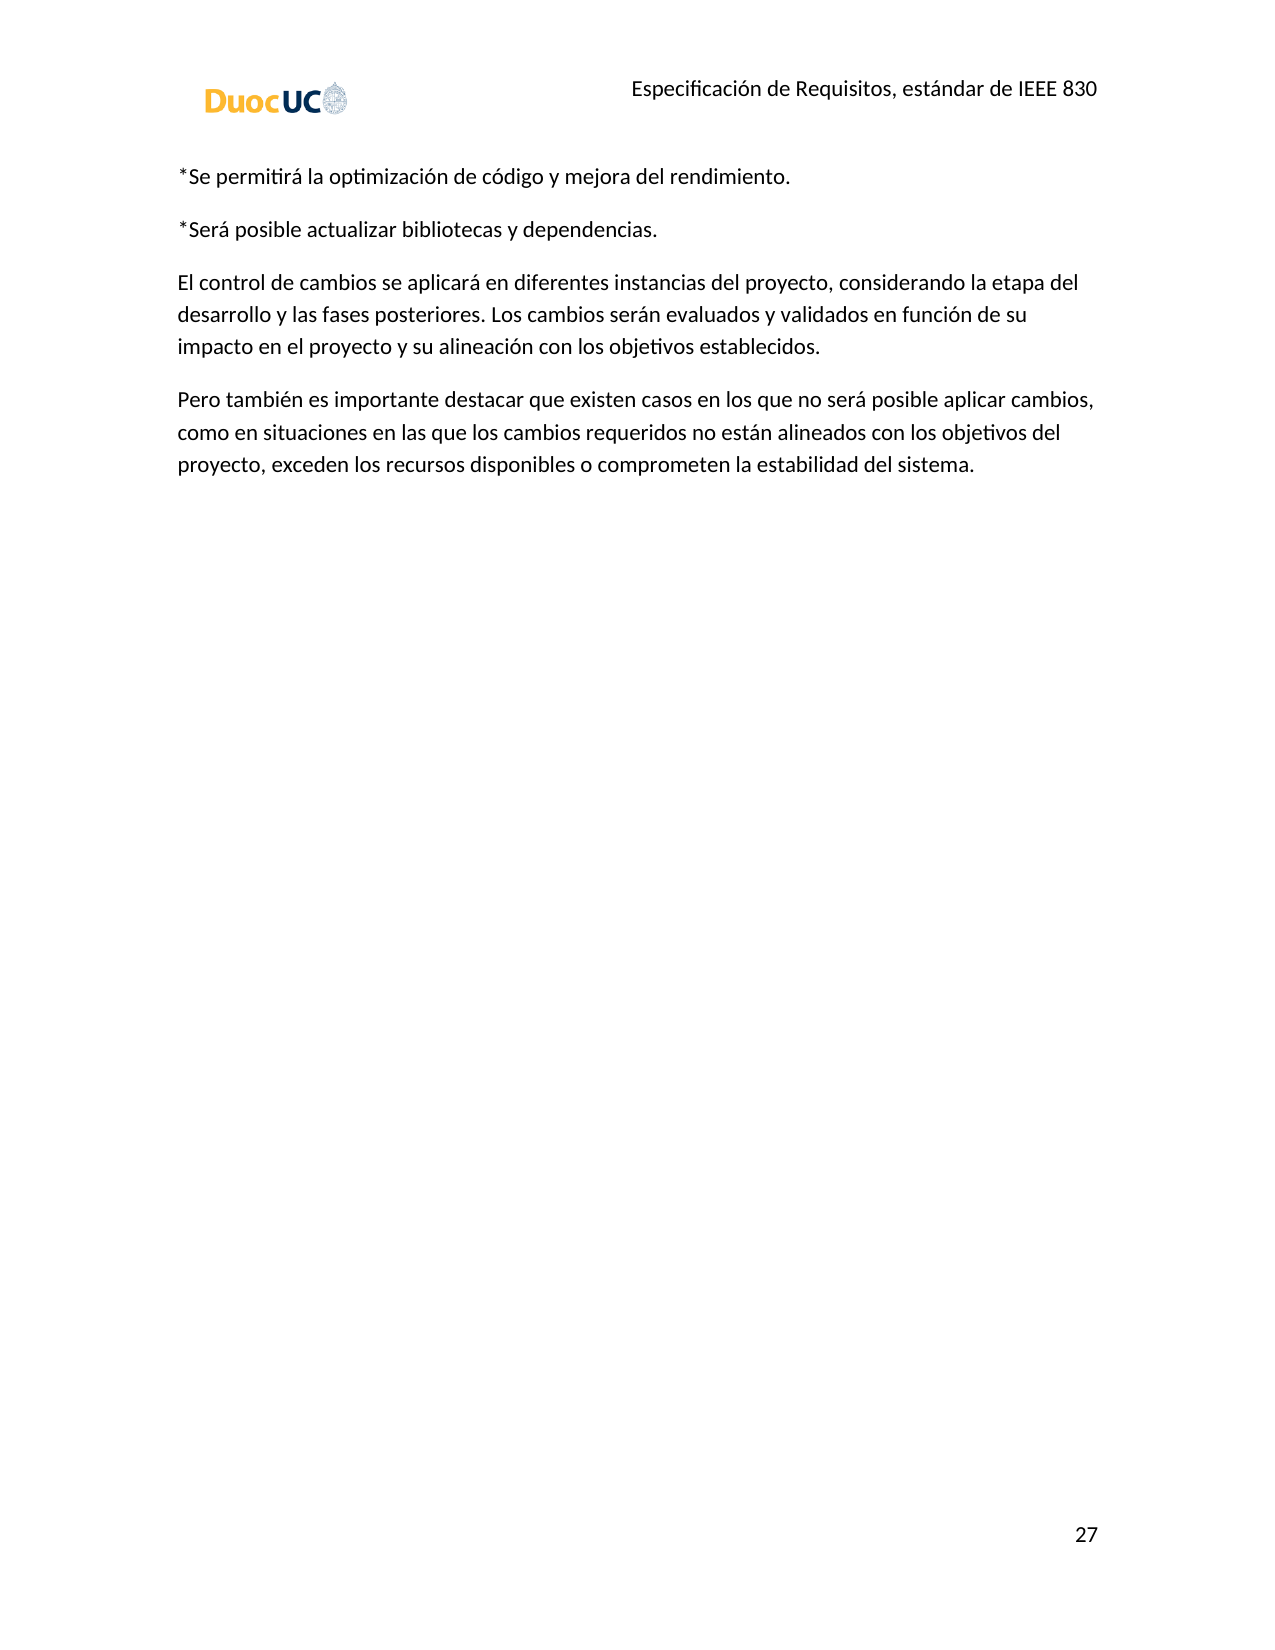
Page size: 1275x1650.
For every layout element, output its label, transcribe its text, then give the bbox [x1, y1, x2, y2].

picture [198, 78, 352, 117]
text *Se permitirá la optimización de código y mejora del rendimiento. [177, 162, 1098, 190]
text El control de cambios se aplicará en diferentes instancias del proyecto, considerando la etapa del desarrollo y las fases posteriores. Los cambios serán evaluados y validados en función de su impacto en el proyecto y su alineación con los objetivos establecidos. [177, 268, 1098, 360]
text *Será posible actualizar bibliotecas y dependencias. [177, 215, 1098, 243]
text Pero también es importante destacar que existen casos en los que no será posible aplicar cambios, como en situaciones en las que los cambios requeridos no están alineados con los objetivos del proyecto, exceden los recursos disponibles o comprometen la estabilidad del sistema. [177, 385, 1098, 478]
